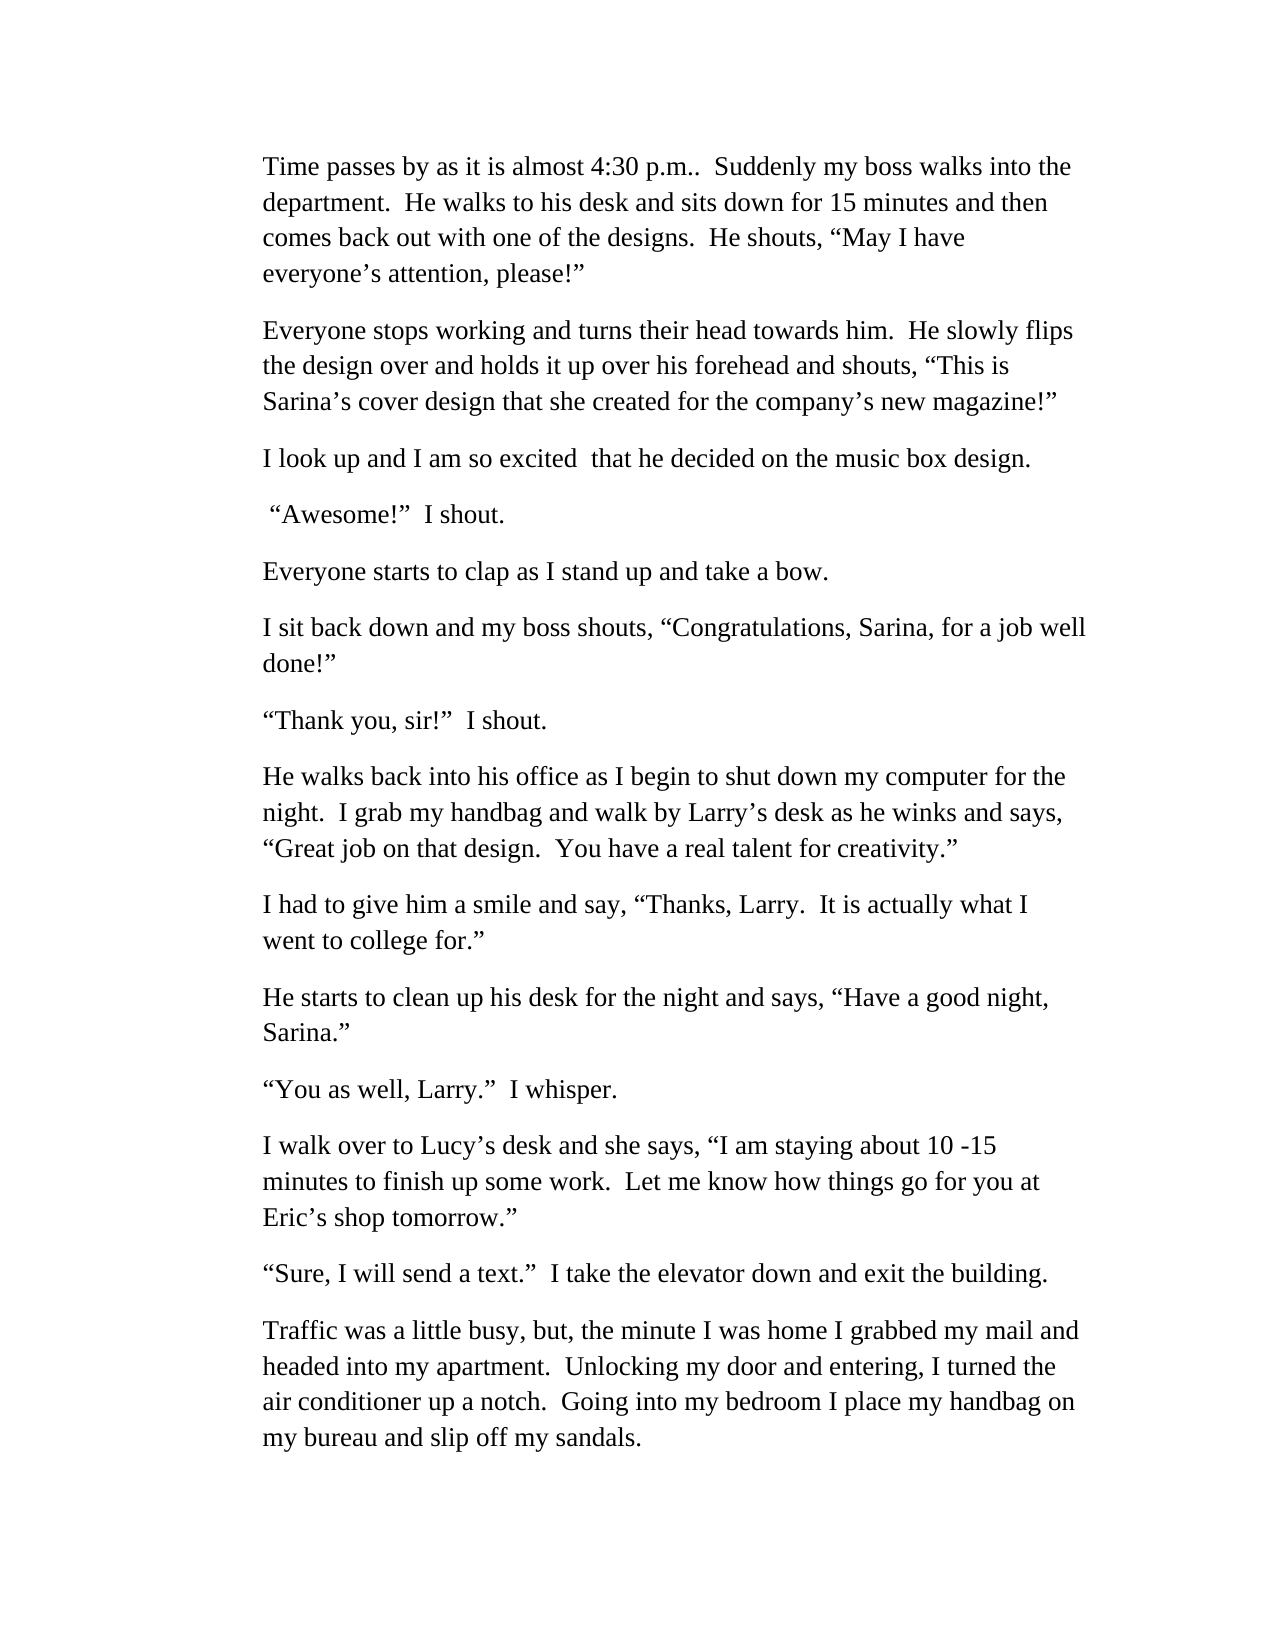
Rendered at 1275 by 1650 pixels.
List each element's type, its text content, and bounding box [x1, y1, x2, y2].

text I walk over to Lucy’s desk and she says, “I am staying about 10 -15 minutes to finish up some work. Let me know how things go for you at Eric’s shop tomorrow.” [262, 1129, 1087, 1232]
text “Sure, I will send a text.” I take the elevator down and exit the building. [262, 1257, 1087, 1289]
text Time passes by as it is almost 4:30 p.m.. Suddenly my boss walks into the department. He walks to his desk and sits down for 15 minutes and then comes back out with one of the designs. He shouts, “May I have everyone’s attention, please!” [262, 150, 1087, 288]
text I sit back down and my boss shouts, “Congratulations, Sarina, for a job well done!” [262, 611, 1087, 678]
text Everyone stops working and turns their head towards him. He slowly flips the design over and holds it up over his forehead and shouts, “This is Sarina’s cover design that she created for the company’s new magazine!” [262, 314, 1087, 416]
text I look up and I am so excited that he decided on the music box design. [262, 442, 1087, 473]
text “You as well, Larry.” I whisper. [262, 1073, 1087, 1104]
text Everyone starts to clap as I stand up and take a bow. [262, 555, 1087, 586]
text He starts to clean up his desk for the night and says, “Have a good night, Sarina.” [262, 981, 1087, 1047]
text “Thank you, sir!” I shout. [262, 704, 1087, 735]
text He walks back into his office as I begin to shut down my computer for the night. I grab my handbag and walk by Larry’s desk as he winks and says, “Great job on that design. You have a real talent for creativity.” [262, 760, 1087, 863]
text “Awesome!” I shout. [262, 498, 1087, 529]
text Traffic was a little busy, but, the minute I was home I grabbed my mail and headed into my apartment. Unlocking my door and entering, I turned the air conditioner up a notch. Going into my bedroom I place my handbag on my bureau and slip off my sandals. [262, 1314, 1087, 1452]
text I had to give him a smile and say, “Thanks, Larry. It is actually what I went to college for.” [262, 888, 1087, 955]
